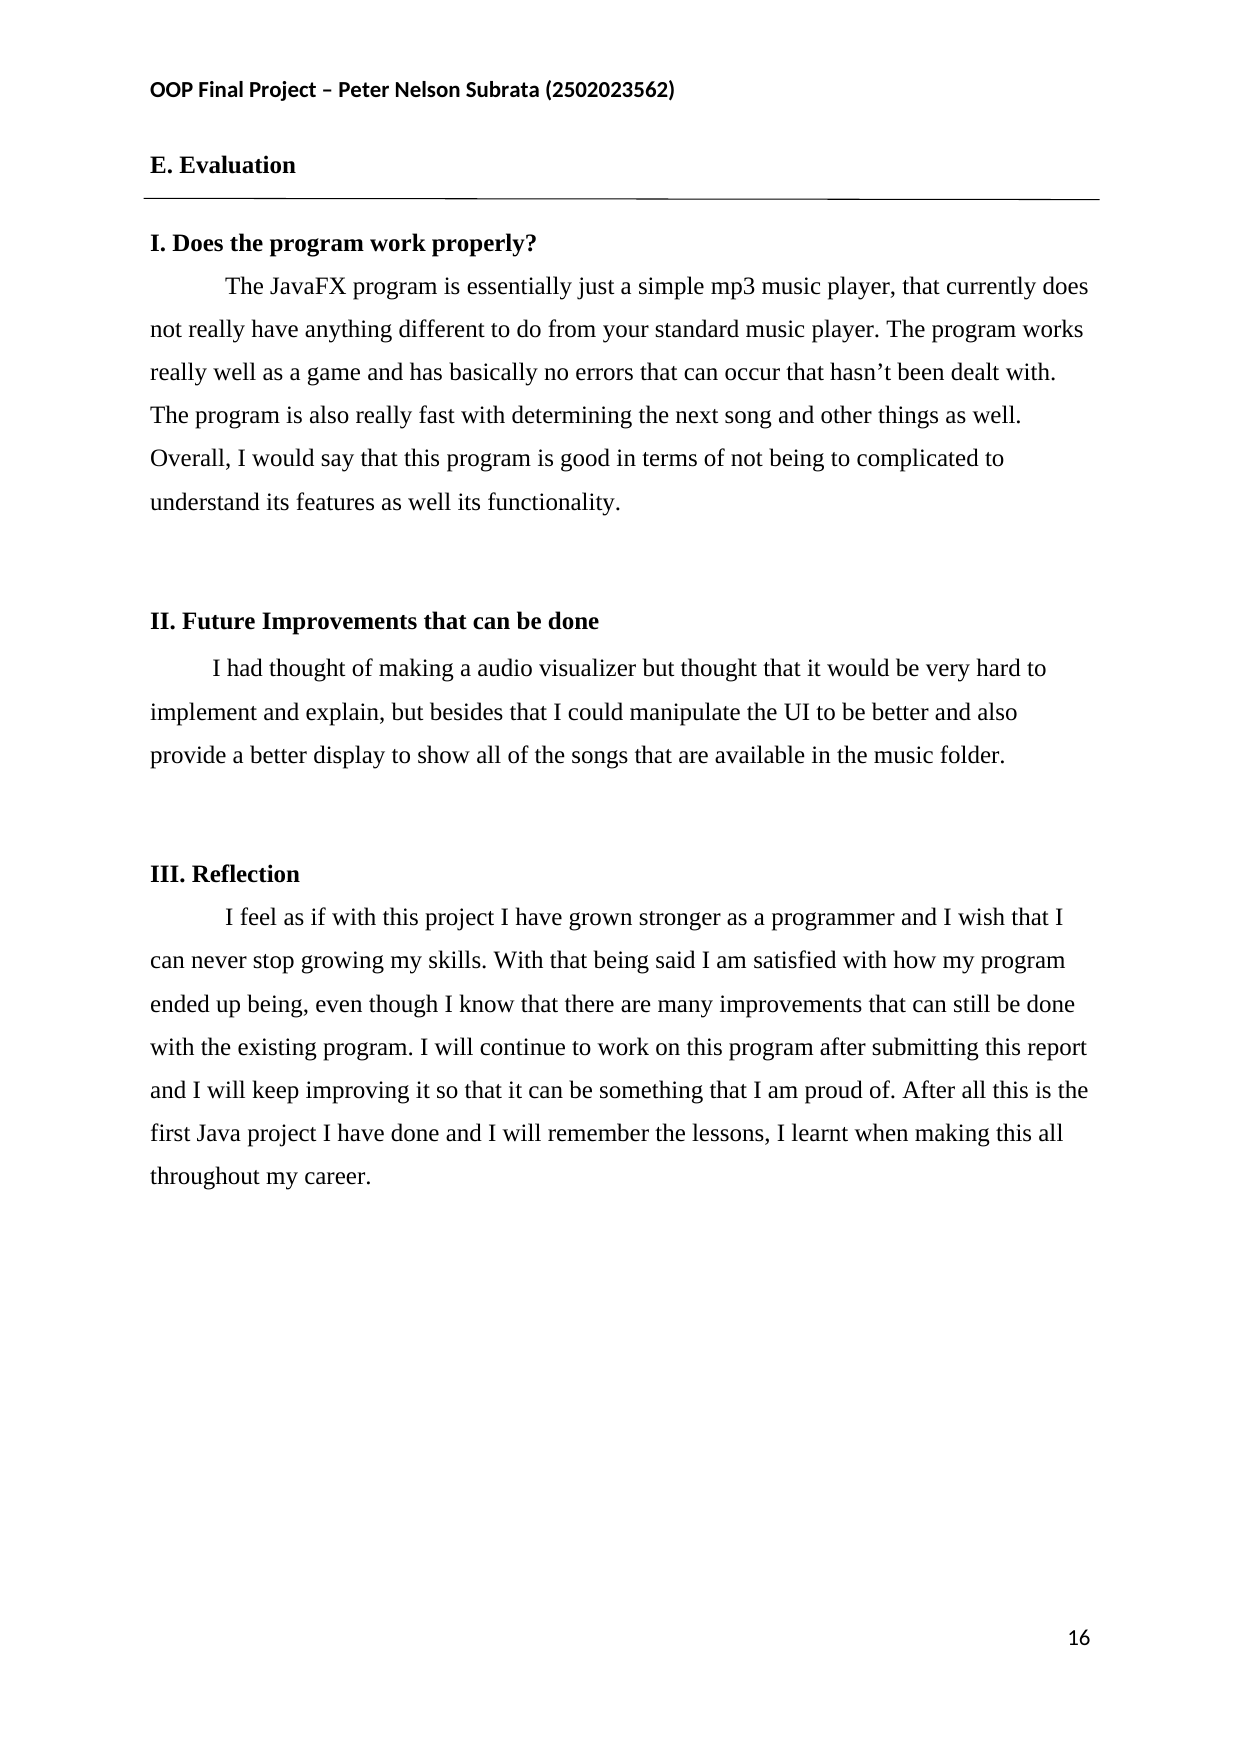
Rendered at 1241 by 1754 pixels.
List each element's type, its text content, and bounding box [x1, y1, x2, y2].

subtitle III. Reflection [150, 859, 1090, 888]
subtitle II. Future Improvements that can be done [150, 606, 1090, 635]
text I had thought of making a audio visualizer but thought that it would be very hard to implement and explain, but besides that I could manipulate the UI to be better and also provide a better display to show all of the songs that are available in the music folder. [150, 653, 1090, 768]
subtitle I. Does the program work properly? [150, 228, 1090, 257]
subtitle E. Evaluation [150, 150, 1090, 179]
text The JavaFX program is essentially just a simple mp3 music player, that currently does not really have anything different to do from your standard music player. The program works really well as a game and has basically no errors that can occur that hasn’t been dealt with. The program is also really fast with determining the next song and other things as well. Overall, I would say that this program is good in terms of not being to complicated to understand its features as well its functionality. [150, 271, 1090, 515]
text I feel as if with this project I have grown stronger as a programmer and I wish that I can never stop growing my skills. With that being said I am satisfied with how my program ended up being, even though I know that there are many improvements that can still be done with the existing program. I will continue to work on this program after submitting this report and I will keep improving it so that it can be something that I am proud of. After all this is the first Java project I have done and I will remember the lessons, I learnt when making this all throughout my career. [150, 902, 1090, 1190]
